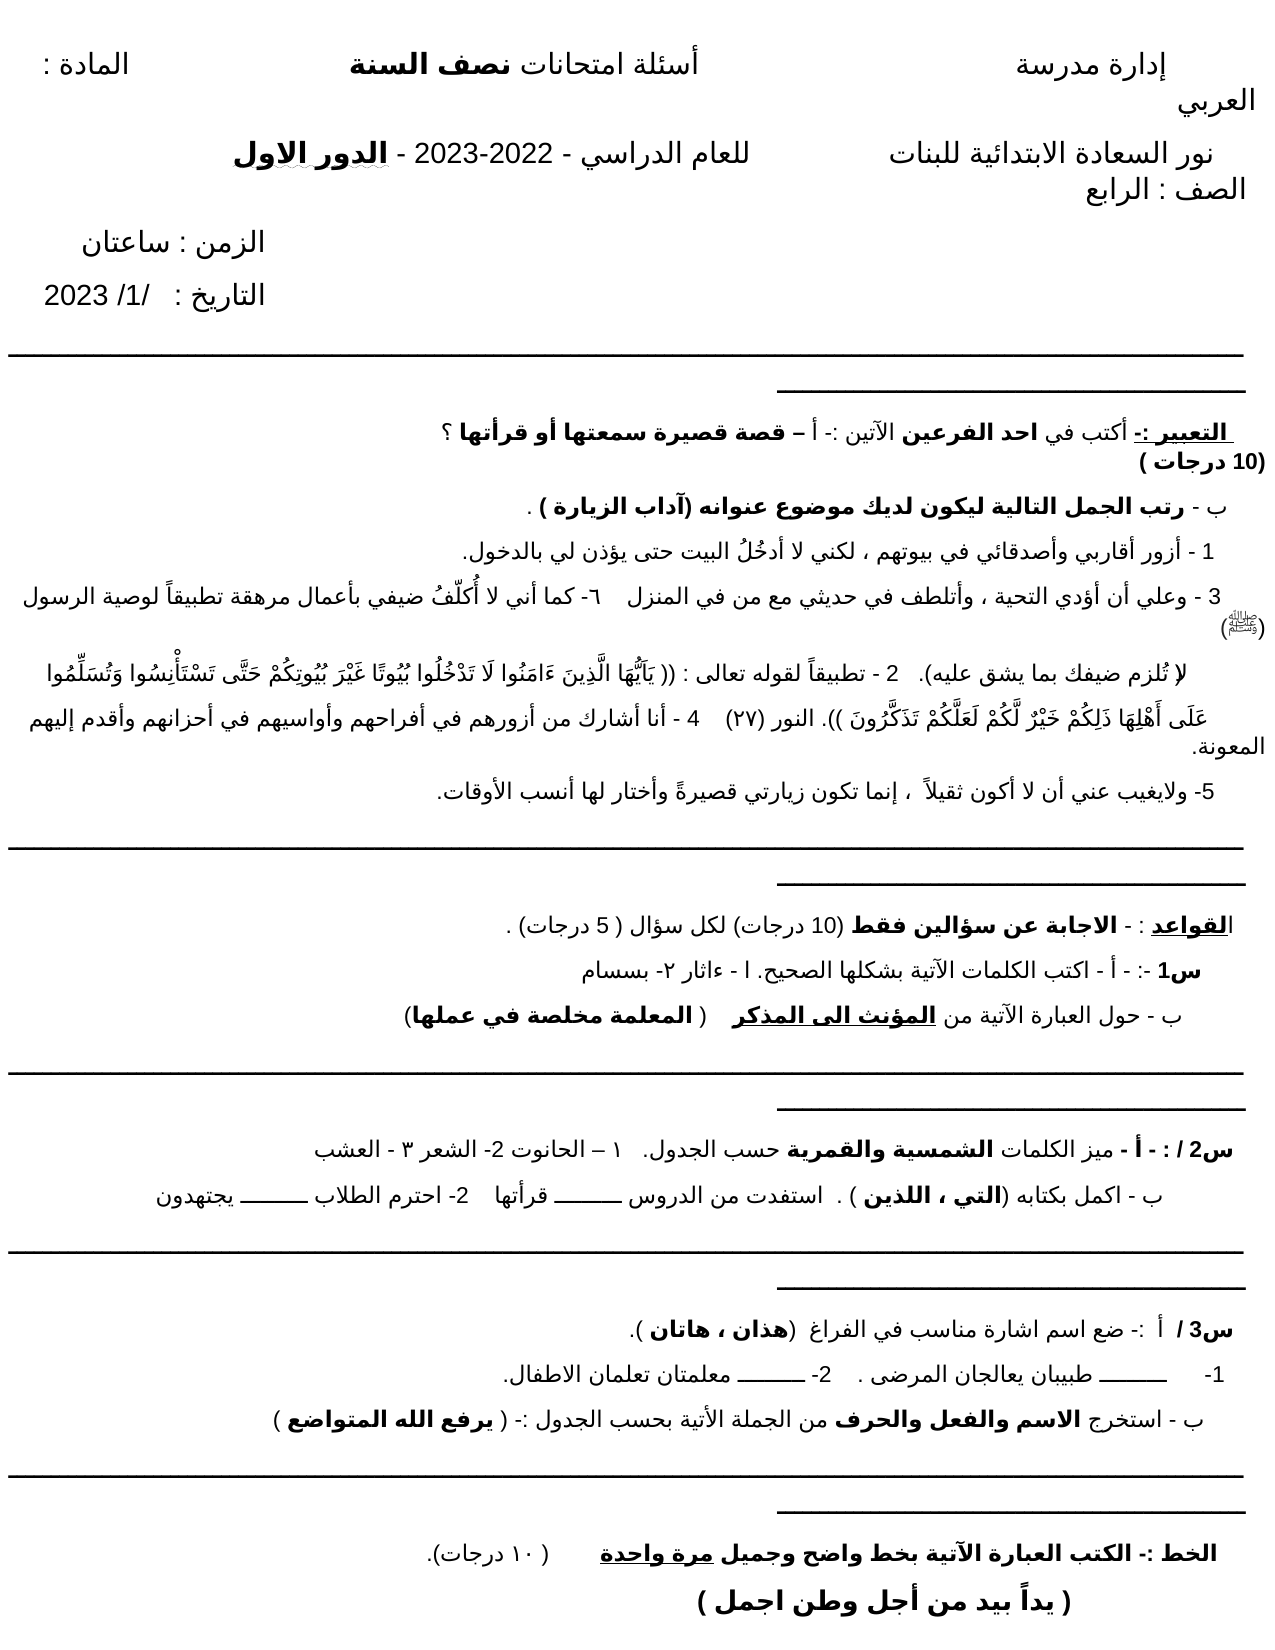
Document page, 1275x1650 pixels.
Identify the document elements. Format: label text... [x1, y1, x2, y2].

text عَلَى أَهْلِهَا ذَلِكُمْ خَيْرٌ لَّكُمْ لَعَلَّكُمْ تَذَكَّرُونَ )). النور (٢٧) 4 - أنا أشارك من أزورهم في أفراحهم وأواسيهم في أحزانهم وأقدم إليهم المعونة. [19, 704, 1266, 759]
text نور السعادة الابتدائية للبنات للعام الدراسي - 2022-2023 - الدور الاول الصف : الرابع [19, 136, 1247, 206]
text الخط :- الكتب العبارة الآتية بخط واضح وجميل مرة واحدة ( ١٠ درجات). [19, 1540, 1256, 1566]
text 1 - أزور أقاربي وأصدقائي في بيوتهم ، لكني لا أدخُلُ البيت حتى يؤذن لي بالدخول. [19, 538, 1266, 564]
text إدارة مدرسة أسئلة امتحانات نصف السنة المادة : العربي [19, 47, 1256, 117]
text ب - اكمل بكتابه (التي ، اللذين ) . استفدت من الدروس ــــــــــ قرأتها 2- احترم الطلاب ــــــــــ يجتهدون [19, 1182, 1266, 1208]
text س1 -: - أ - اكتب الكلمات الآتية بشكلها الصحيح. ا - ءاثار ٢- بسسام [19, 957, 1266, 984]
text س2 / : - أ - ميز الكلمات الشمسية والقمرية حسب الجدول. ١ – الحانوت 2- الشعر ٣ - العشب [19, 1136, 1266, 1163]
text 5- ولايغيب عني أن لا أكون ثقيلاً ، إنما تكون زيارتي قصيرةً وأختار لها أنسب الأوقات. [19, 778, 1266, 804]
text ( يداً بيد من أجل وطن اجمل ) [19, 1585, 1256, 1616]
text التاريخ : /1/ 2023 [0, 278, 1247, 311]
text ب - حول العبارة الآتية من المؤنث الى المذكر ( المعلمة مخلصة في عملها) [19, 1002, 1266, 1029]
text القواعد : - الاجابة عن سؤالين فقط (10 درجات) لكل سؤال ( 5 درجات) . [19, 912, 1266, 938]
text الزمن : ساعتان [0, 225, 1247, 258]
list ــــــــــ طبيبان يعالجان المرضى . 2- ــــــــــ معلمتان تعلمان الاطفال. [19, 1361, 1204, 1387]
text (لا تُلزم ضيفك بما يشق عليه). 2 - تطبيقاً لقوله تعالى : (( يَاَيُّهَا الَّذِينَ ءَامَنُوا لَا تَدْخُلُوا بُيُوتًا غَيْرَ بُيُوتِكُمْ حَتَّى تَسْتَأْنِسُوا وَتُسَلِّمُوا [19, 659, 1266, 686]
text ب - رتب الجمل التالية ليكون لديك موضوع عنوانه (آداب الزيارة ) . [19, 493, 1266, 519]
text 3 - وعلي أن أؤدي التحية ، وأتلطف في حديثي مع من في المنزل ٦- كما أني لا أُكلّفُ ضيفي بأعمال مرهقة تطبيقاً لوصية الرسول (ﷺ) [19, 583, 1266, 641]
text التعبير :- أكتب في احد الفرعين الآتين :- أ – قصة قصيرة سمعتها أو قرأتها ؟ (10 درجات ) [19, 419, 1266, 474]
text ب - استخرج الاسم والفعل والحرف من الجملة الأتية بحسب الجدول :- ( يرفع الله المتواضع ) [19, 1406, 1204, 1432]
text س3 / أ :- ضع اسم اشارة مناسب في الفراغ (هذان ، هاتان ). [19, 1316, 1266, 1342]
